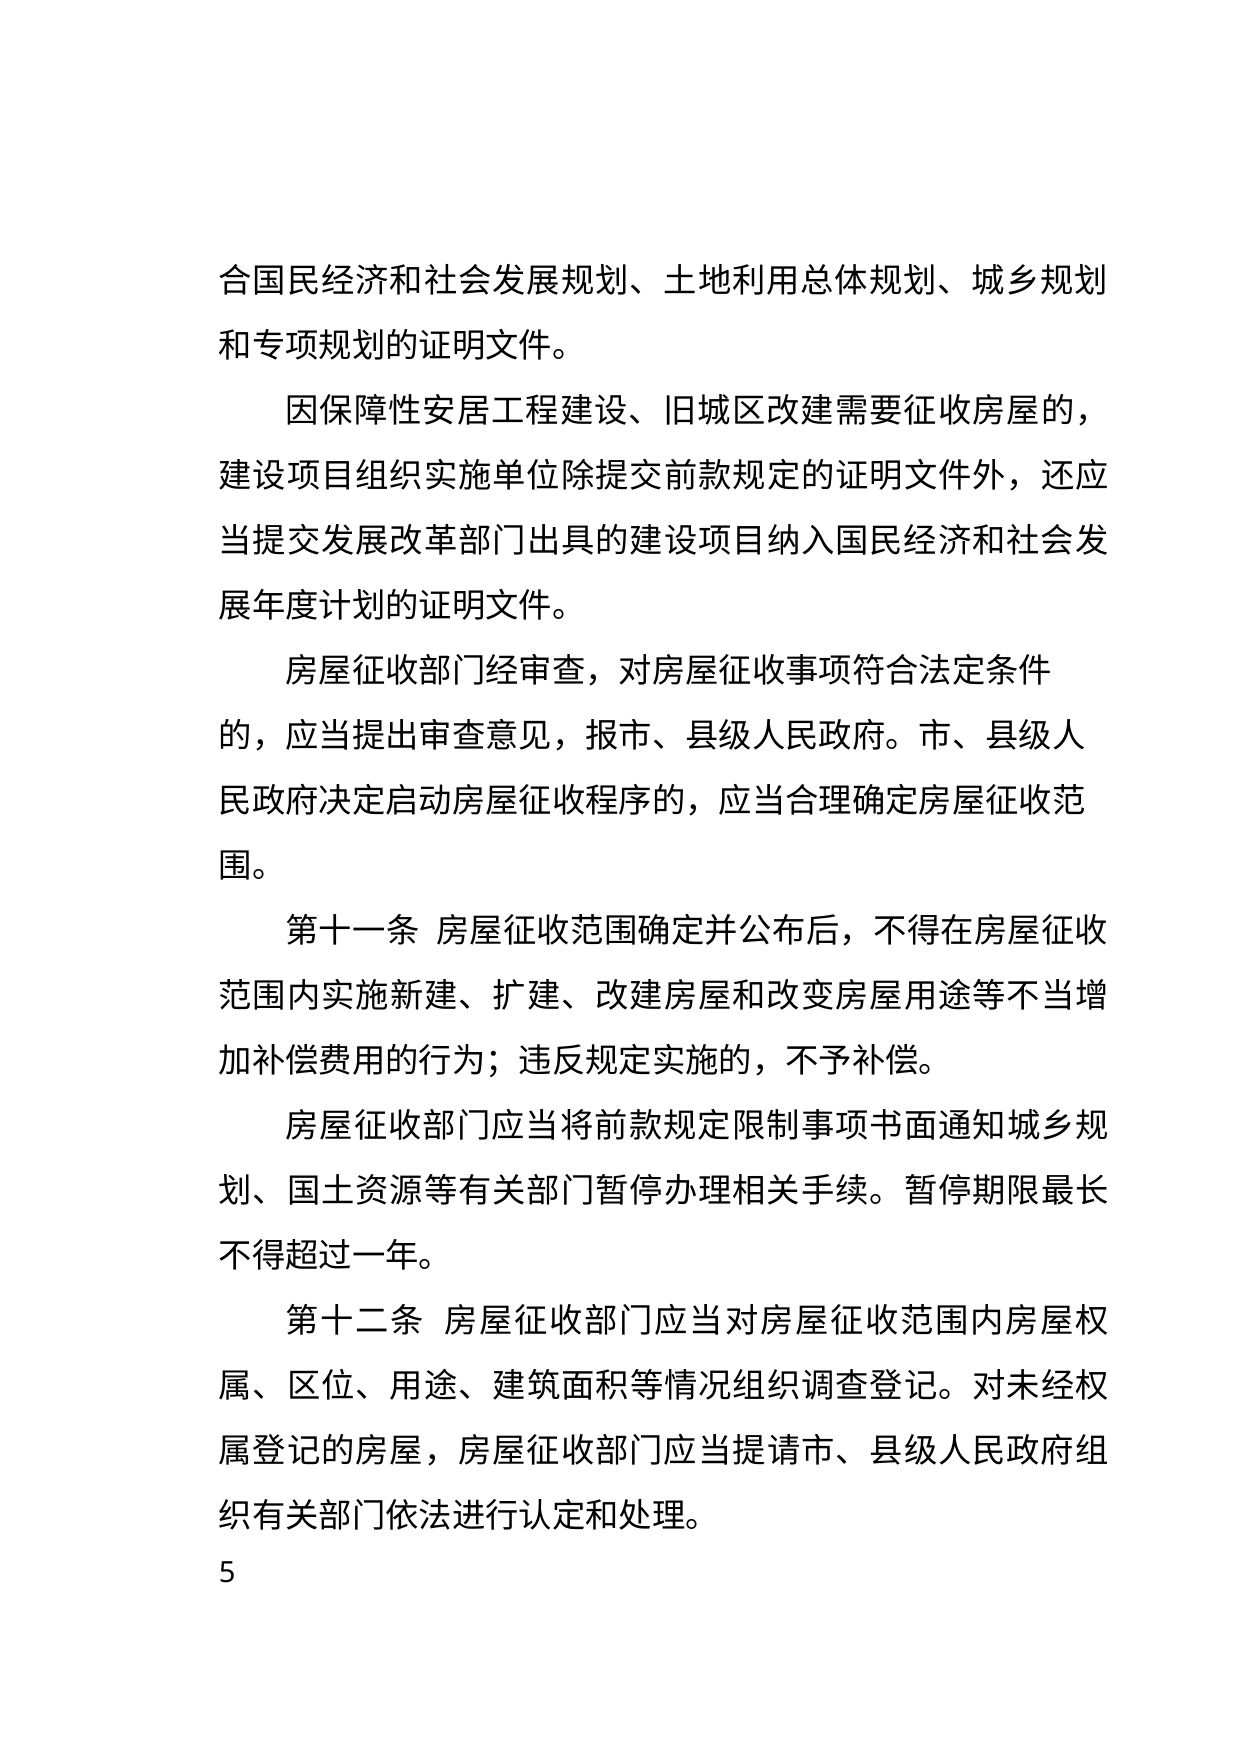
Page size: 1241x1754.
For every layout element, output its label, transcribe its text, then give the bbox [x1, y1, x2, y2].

text 房屋征收部门经审查，对房屋征收事项符合法定条件的，应当提出审查意见，报市、县级人民政府。市、县级人民政府决定启动房屋征收程序的，应当合理确定房屋征收范围。 [218, 636, 1110, 896]
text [218, 246, 1110, 376]
text 房屋征收部门应当将前款规定限制事项书面通知城乡规划、国土资源等有关部门暂停办理相关手续。暂停期限最长不得超过一年。 [218, 1091, 1110, 1286]
text 第十二条 房屋征收部门应当对房屋征收范围内房屋权属、区位、用途、建筑面积等情况组织调查登记。对未经权属登记的房屋，房屋征收部门应当提请市、县级人民政府组织有关部门依法进行认定和处理。 [218, 1286, 1110, 1546]
text 第十一条 房屋征收范围确定并公布后，不得在房屋征收范围内实施新建、扩建、改建房屋和改变房屋用途等不当增加补偿费用的行为；违反规定实施的，不予补偿。 [218, 896, 1110, 1091]
text 因保障性安居工程建设、旧城区改建需要征收房屋的，建设项目组织实施单位除提交前款规定的证明文件外，还应当提交发展改革部门出具的建设项目纳入国民经济和社会发展年度计划的证明文件。 [218, 376, 1110, 636]
